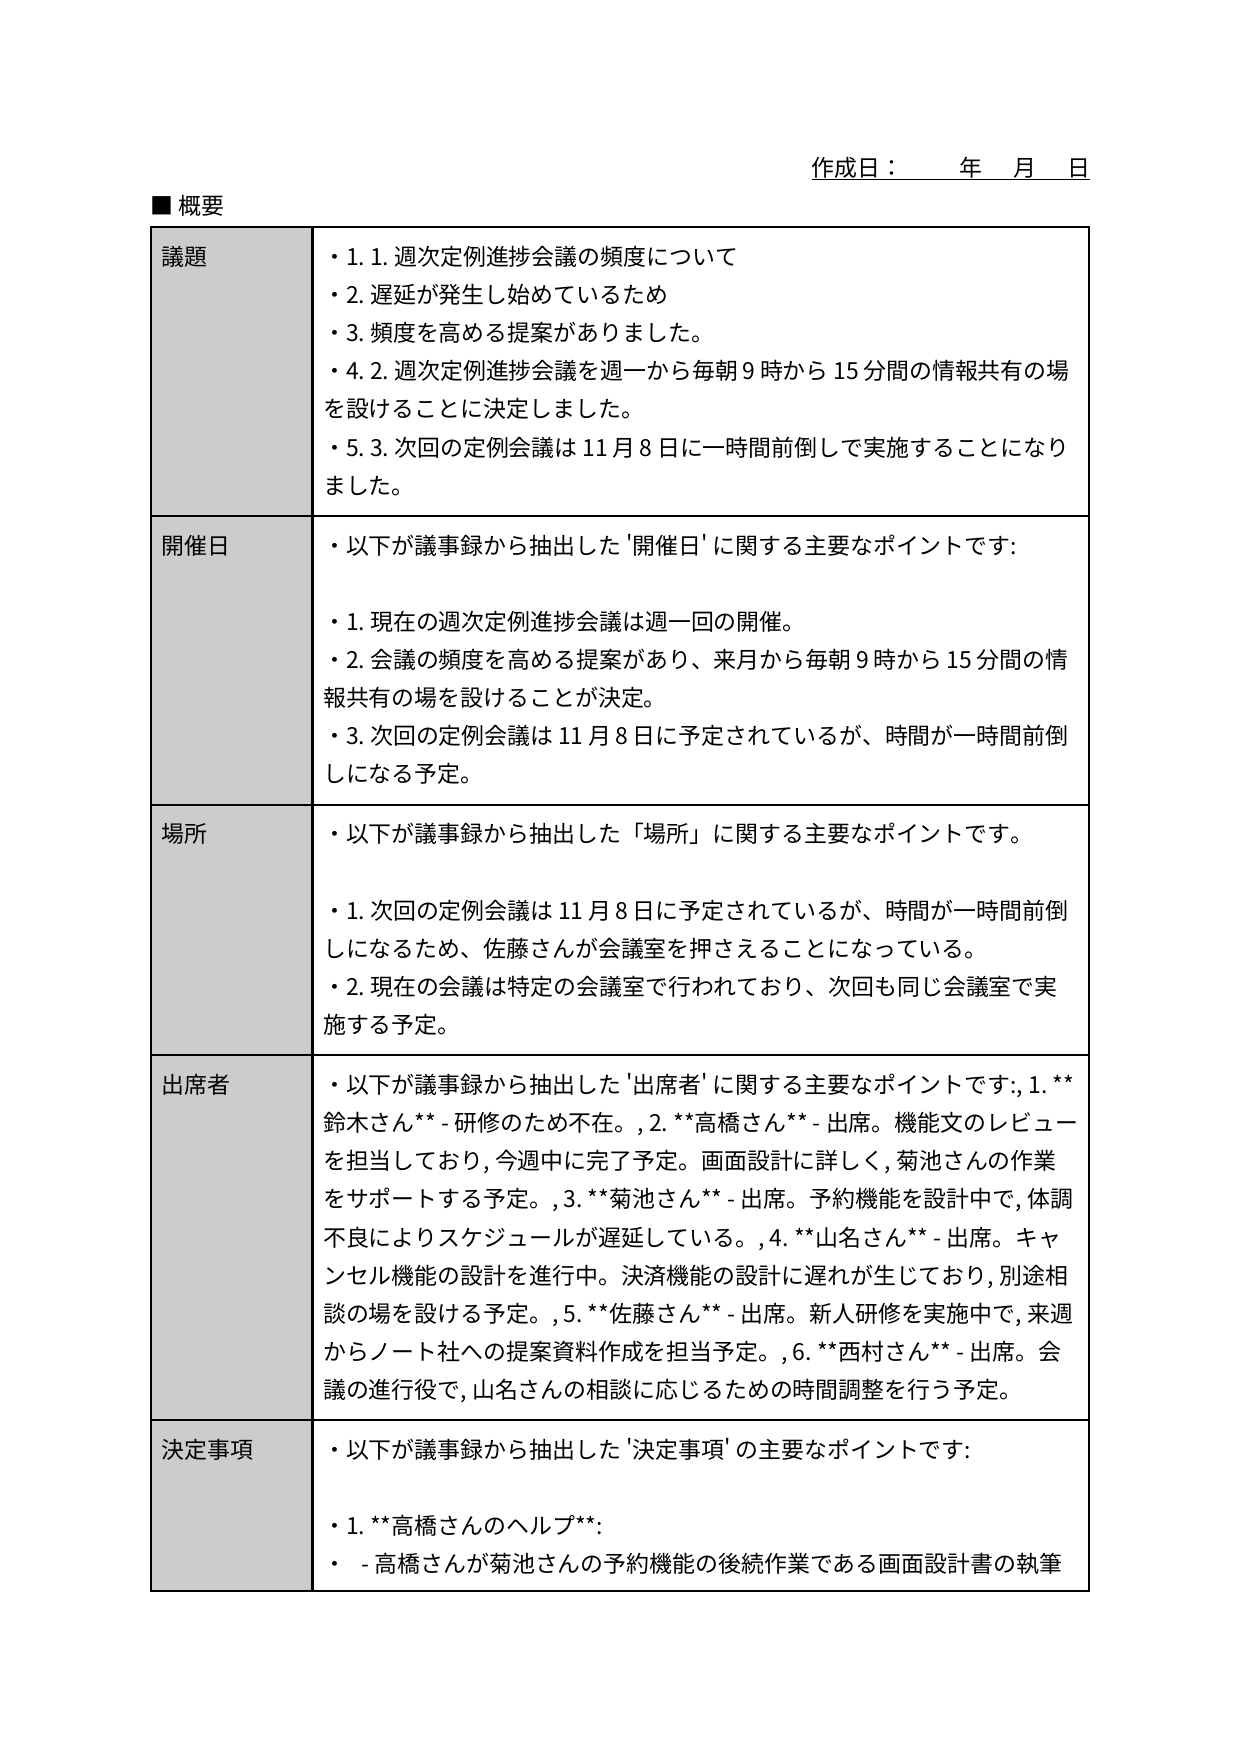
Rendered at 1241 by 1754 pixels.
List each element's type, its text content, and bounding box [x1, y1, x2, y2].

table_header 議題 [152, 228, 311, 515]
text ■ 概要 [150, 188, 1090, 221]
text 作成日： 年 月 日 [300, 150, 1090, 183]
table_cell ・以下が議事録から抽出した '出席者' に関する主要なポイントです:, 1. **鈴木さん** - 研修のため不在。, 2. **高橋さん** - 出席。機能文のレビューを担当しており, 今週中に完了予定。画面設計に詳しく, 菊池さんの作業をサポートする予定。, 3. **菊池さん** - 出席。予約機能を設計中で, 体調不良によりスケジュールが遅延している。, 4. **山名さん** - 出席。キャンセル機能の設計を進行中。決済機能の設計に遅れが生じており, 別途相談の場を設ける予定。, 5. **佐藤さん** - 出席。新人研修を実施中で, 来週からノート社への提案資料作成を担当予定。, 6. **西村さん** - 出席。会議の進行役で, 山名さんの相談に応じるための時間調整を行う予定。 [314, 1056, 1088, 1419]
table_header ・1. 1. 週次定例進捗会議の頻度について ・2. 遅延が発生し始めているため ・3. 頻度を高める提案がありました。 ・4. 2. 週次定例進捗会議を週一から毎朝9時から15分間の情報共有の場を設けることに決定しました。 ・5. 3. 次回の定例会議は11月8日に一時間前倒しで実施することになりました。 [314, 228, 1088, 515]
table_cell 開催日 [152, 517, 311, 804]
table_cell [314, 1421, 1088, 1590]
table_cell 場所 [152, 806, 311, 1054]
table_cell ・以下が議事録から抽出した「場所」に関する主要なポイントです。 ・1. 次回の定例会議は11月8日に予定されているが、時間が一時間前倒しになるため、佐藤さんが会議室を押さえることになっている。 ・2. 現在の会議は特定の会議室で行われており、次回も同じ会議室で実施する予定。 [314, 806, 1088, 1054]
table_cell ・以下が議事録から抽出した '開催日' に関する主要なポイントです: ・1. 現在の週次定例進捗会議は週一回の開催。 ・2. 会議の頻度を高める提案があり、来月から毎朝9時から15分間の情報共有の場を設けることが決定。 ・3. 次回の定例会議は11月8日に予定されているが、時間が一時間前倒しになる予定。 [314, 517, 1088, 804]
table_cell 決定事項 [152, 1421, 311, 1590]
table_cell 出席者 [152, 1056, 311, 1419]
